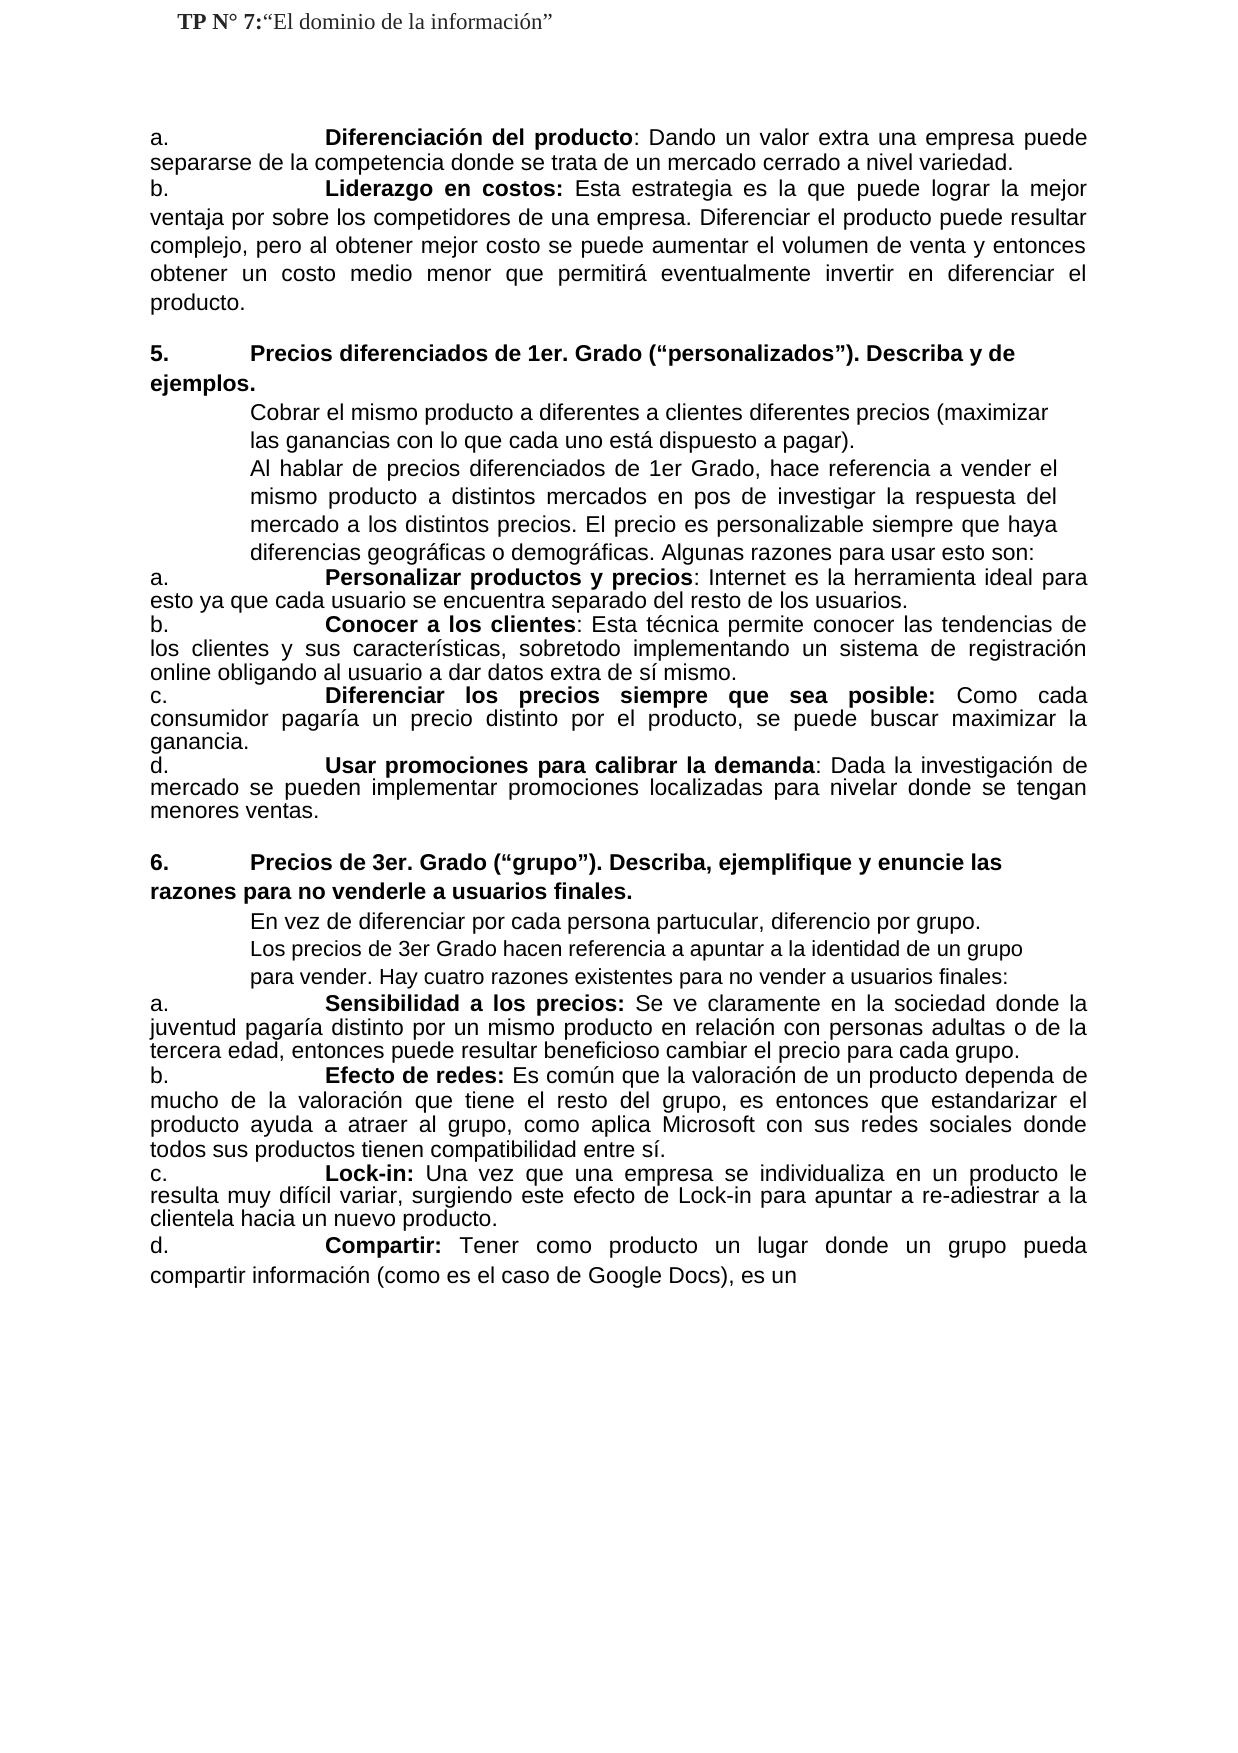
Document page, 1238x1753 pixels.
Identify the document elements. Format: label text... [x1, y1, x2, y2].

text Los precios de 3er Grado hacen referencia a apuntar a la identidad de un grupo para vender. Hay cuatro razones existentes para no vender a usuarios finales: [250, 936, 1056, 989]
list Conocer a los clientes​: Esta técnica permite conocer las tendencias de los clientes y sus características, sobretodo implementando un sistema de registración online obligando al usuario a dar datos extra de sí mismo. [150, 613, 1087, 685]
list Compartir: Tener como producto un lugar donde un grupo pueda compartir información (como es el caso de Google Docs), es un [150, 1232, 1087, 1288]
list Efecto de redes: ​Es común que la valoración de un producto dependa de mucho de la valoración que tiene el resto del grupo, es entonces que estandarizar el producto ayuda a atraer al grupo, como aplica Microsoft con sus redes sociales donde todos sus productos tienen compatibilidad entre sí. [150, 1064, 1087, 1162]
list Diferenciar los precios siempre que sea posible: ​Como cada consumidor pagaría un precio distinto por el producto, se puede buscar maximizar la ganancia. [150, 686, 1087, 754]
list Lock-in: ​Una vez que una empresa se individualiza en un producto le resulta muy difícil variar, surgiendo este efecto de Lock-in para apuntar a re-adiestrar a la clientela hacia un nuevo producto. [150, 1163, 1087, 1232]
list Personalizar productos y precios​: Internet es la herramienta ideal para esto ya que cada usuario se encuentra separado del resto de los usuarios. [150, 567, 1087, 613]
list Liderazgo en costos: Esta estrategia es la que puede lograr la mejor ventaja por sobre los competidores de una empresa. Diferenciar el producto puede resultar complejo, pero al obtener mejor costo se puede aumentar el volumen de venta y entonces obtener un costo medio menor que permitirá eventualmente invertir en diferenciar el producto. [150, 175, 1087, 315]
text En vez de diferenciar por cada persona partucular, diferencio por grupo. [250, 908, 1087, 934]
text Al hablar de precios diferenciados de 1er Grado, hace referencia a vender el mismo producto a distintos mercados en pos de investigar la respuesta del mercado a los distintos precios. El precio es personalizable siempre que haya diferencias geográficas o demográficas. Algunas razones para usar esto son: [250, 455, 1058, 565]
text TP N° 7:​“El dominio de la información” [177, 8, 1087, 35]
list Precios diferenciados de 1er. Grado (“personalizados”). Describa y de ejemplos. [150, 340, 1087, 396]
list Usar promociones para calibrar la demanda​: Dada la investigación de mercado se pueden implementar promociones localizadas para nivelar donde se tengan menores ventas. [150, 755, 1087, 824]
list Diferenciación del producto​: Dando un valor extra una empresa puede separarse de la competencia donde se trata de un mercado cerrado a nivel variedad. [150, 127, 1087, 175]
list Precios de 3er. Grado (“grupo”). Describa, ejemplifique y enuncie las razones para no venderle a usuarios finales. [150, 849, 1087, 905]
list Sensibilidad a los precios: ​Se ve claramente en la sociedad donde la juventud pagaría distinto por un mismo producto en relación con personas adultas o de la tercera edad, entonces puede resultar beneficioso cambiar el precio para cada grupo. [150, 992, 1087, 1064]
text Cobrar el mismo producto a diferentes a clientes diferentes precios (maximizar las ganancias con lo que cada uno está dispuesto a pagar). [250, 399, 1058, 454]
